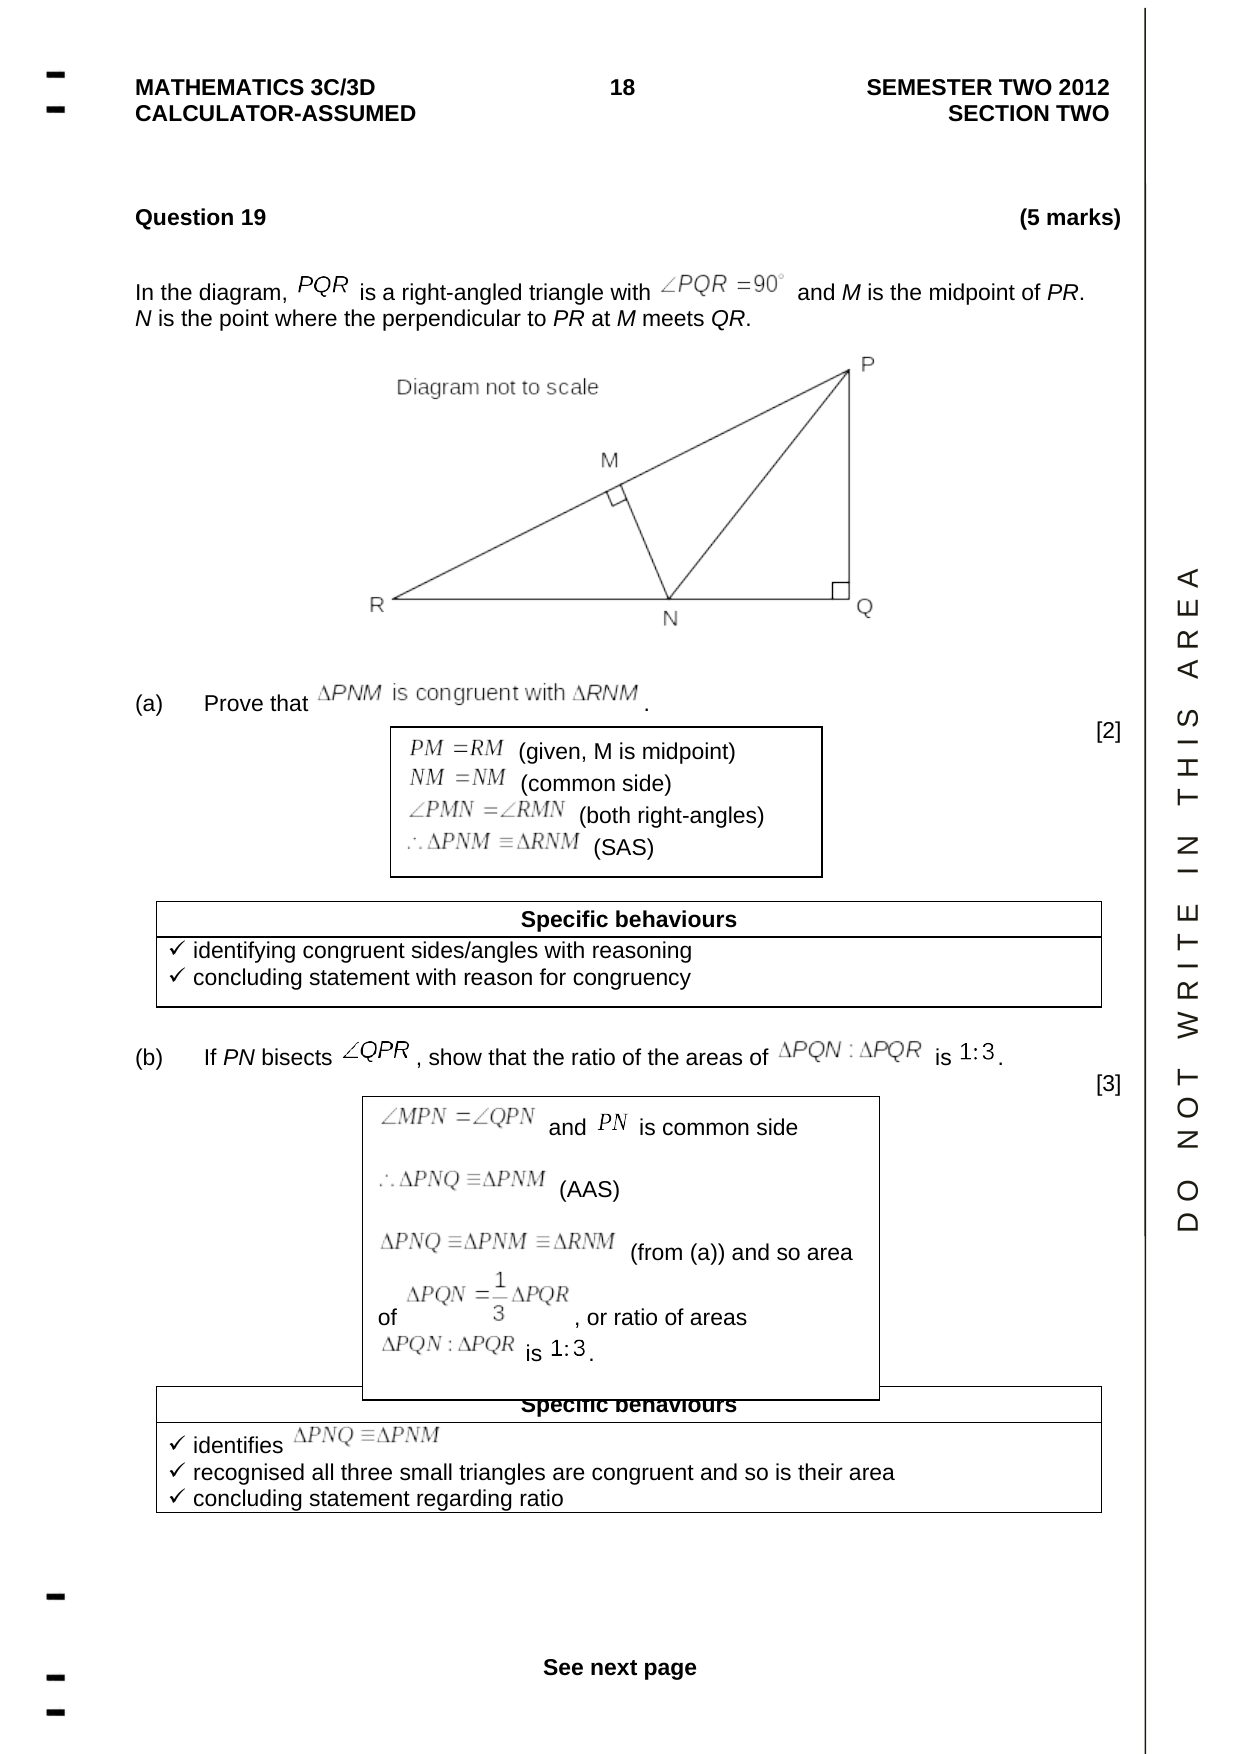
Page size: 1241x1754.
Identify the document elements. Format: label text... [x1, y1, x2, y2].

text N is the point where the perpendicular to PR at M meets QR. [135, 305, 1107, 332]
picture [20, 1701, 68, 1732]
table_cell identifying congruent sides/angles with reasoning concluding statement with reason for congruency [157, 938, 1101, 1006]
picture [20, 1586, 68, 1616]
table_cell identifies recognised all three small triangles are congruent and so is their area concluding statement regarding ratio [157, 1423, 1101, 1512]
picture [20, 64, 68, 94]
picture [20, 98, 68, 129]
table_header Specific behaviours [157, 1387, 1101, 1422]
text Question 19 (5 marks) [135, 204, 1107, 230]
text (b) If PN bisects , show that the ratio of the areas of is . [135, 1034, 1107, 1070]
text (a) Prove that . [135, 680, 1107, 717]
table_header Specific behaviours [157, 902, 1101, 936]
text [2] [135, 717, 1107, 743]
picture [20, 1667, 68, 1697]
text [3] [135, 1070, 1107, 1096]
text In the diagram, is a right-angled triangle with and M is the midpoint of PR. [135, 269, 1107, 305]
